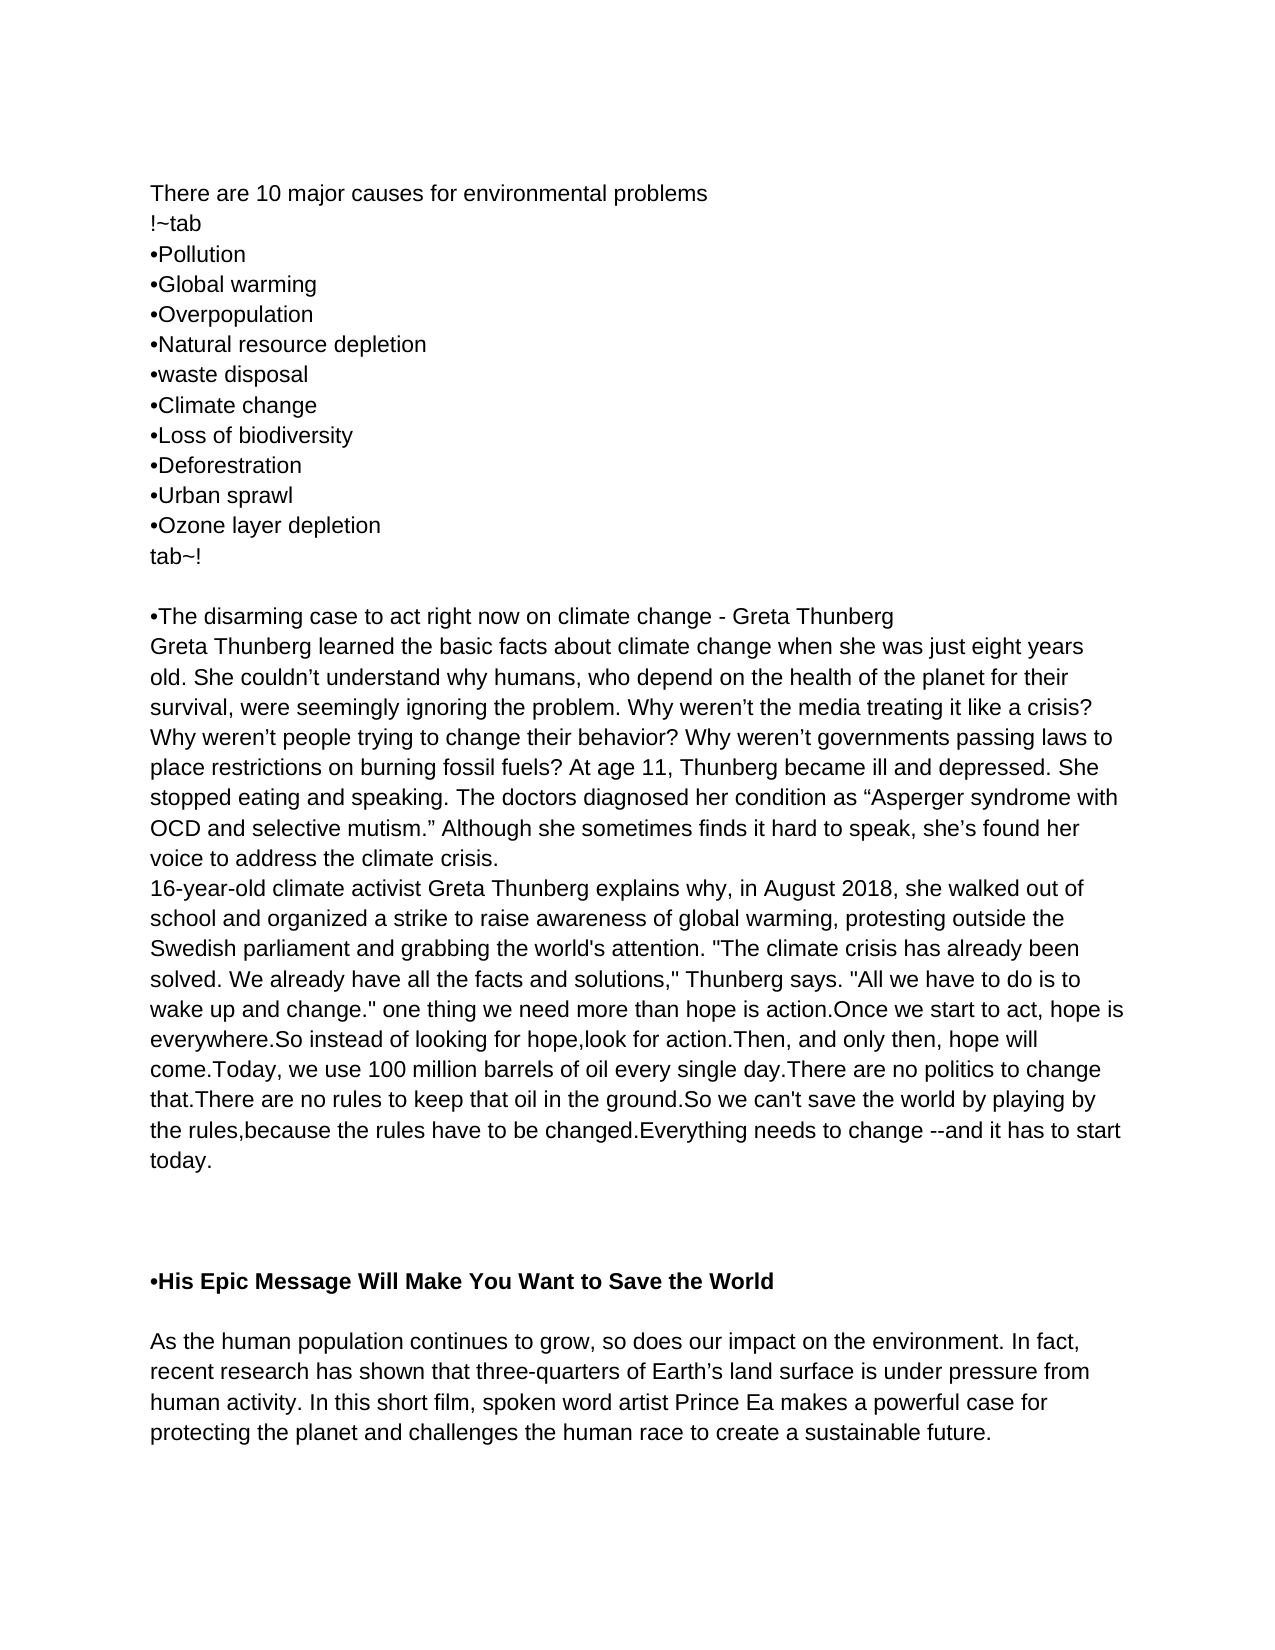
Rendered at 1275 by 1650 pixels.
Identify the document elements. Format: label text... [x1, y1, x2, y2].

text •Overpopulation [150, 301, 1125, 327]
text •waste disposal [150, 361, 1125, 388]
text !~tab [150, 210, 1125, 237]
text •Climate change [150, 392, 1125, 418]
text •Natural resource depletion [150, 331, 1125, 358]
text •Pollution [150, 241, 1125, 267]
text •Loss of biodiversity [150, 422, 1125, 448]
text •Ozone layer depletion [150, 512, 1125, 539]
text 16-year-old climate activist Greta Thunberg explains why, in August 2018, she walked out of school and organized a strike to raise awareness of global warming, protesting outside the Swedish parliament and grabbing the world's attention. "The climate crisis has already been solved. We already have all the facts and solutions," Thunberg says. "All we have to do is to wake up and change." one thing we need more than hope is action.Once we start to act, hope is everywhere.So instead of looking for hope,look for action.Then, and only then, hope will come.Today, we use 100 million barrels of oil every single day.There are no politics to change that.There are no rules to keep that oil in the ground.So we can't save the world by playing by the rules,because the rules have to be changed.Everything needs to change --and it has to start today. [150, 875, 1125, 1173]
text tab~! [150, 543, 1125, 569]
text •Global warming [150, 271, 1125, 297]
text •The disarming case to act right now on climate change - Greta Thunberg [150, 603, 1125, 629]
text •Urban sprawl [150, 482, 1125, 509]
text •His Epic Message Will Make You Want to Save the World [150, 1268, 1125, 1294]
text Greta Thunberg learned the basic facts about climate change when she was just eight years old. She couldn’t understand why humans, who depend on the health of the planet for their survival, were seemingly ignoring the problem. Why weren’t the media treating it like a crisis? Why weren’t people trying to change their behavior? Why weren’t governments passing laws to place restrictions on burning fossil fuels? At age 11, Thunberg became ill and depressed. She stopped eating and speaking. The doctors diagnosed her condition as “Asperger syndrome with OCD and selective mutism.” Although she sometimes finds it hard to speak, she’s found her voice to address the climate crisis. [150, 633, 1125, 871]
text As the human population continues to grow, so does our impact on the environment. In fact, recent research has shown that three-quarters of Earth’s land surface is under pressure from human activity. In this short film, spoken word artist Prince Ea makes a powerful case for protecting the planet and challenges the human race to create a sustainable future. [150, 1328, 1125, 1445]
text There are 10 major causes for environmental problems [150, 180, 1125, 207]
text •Deforestration [150, 452, 1125, 478]
